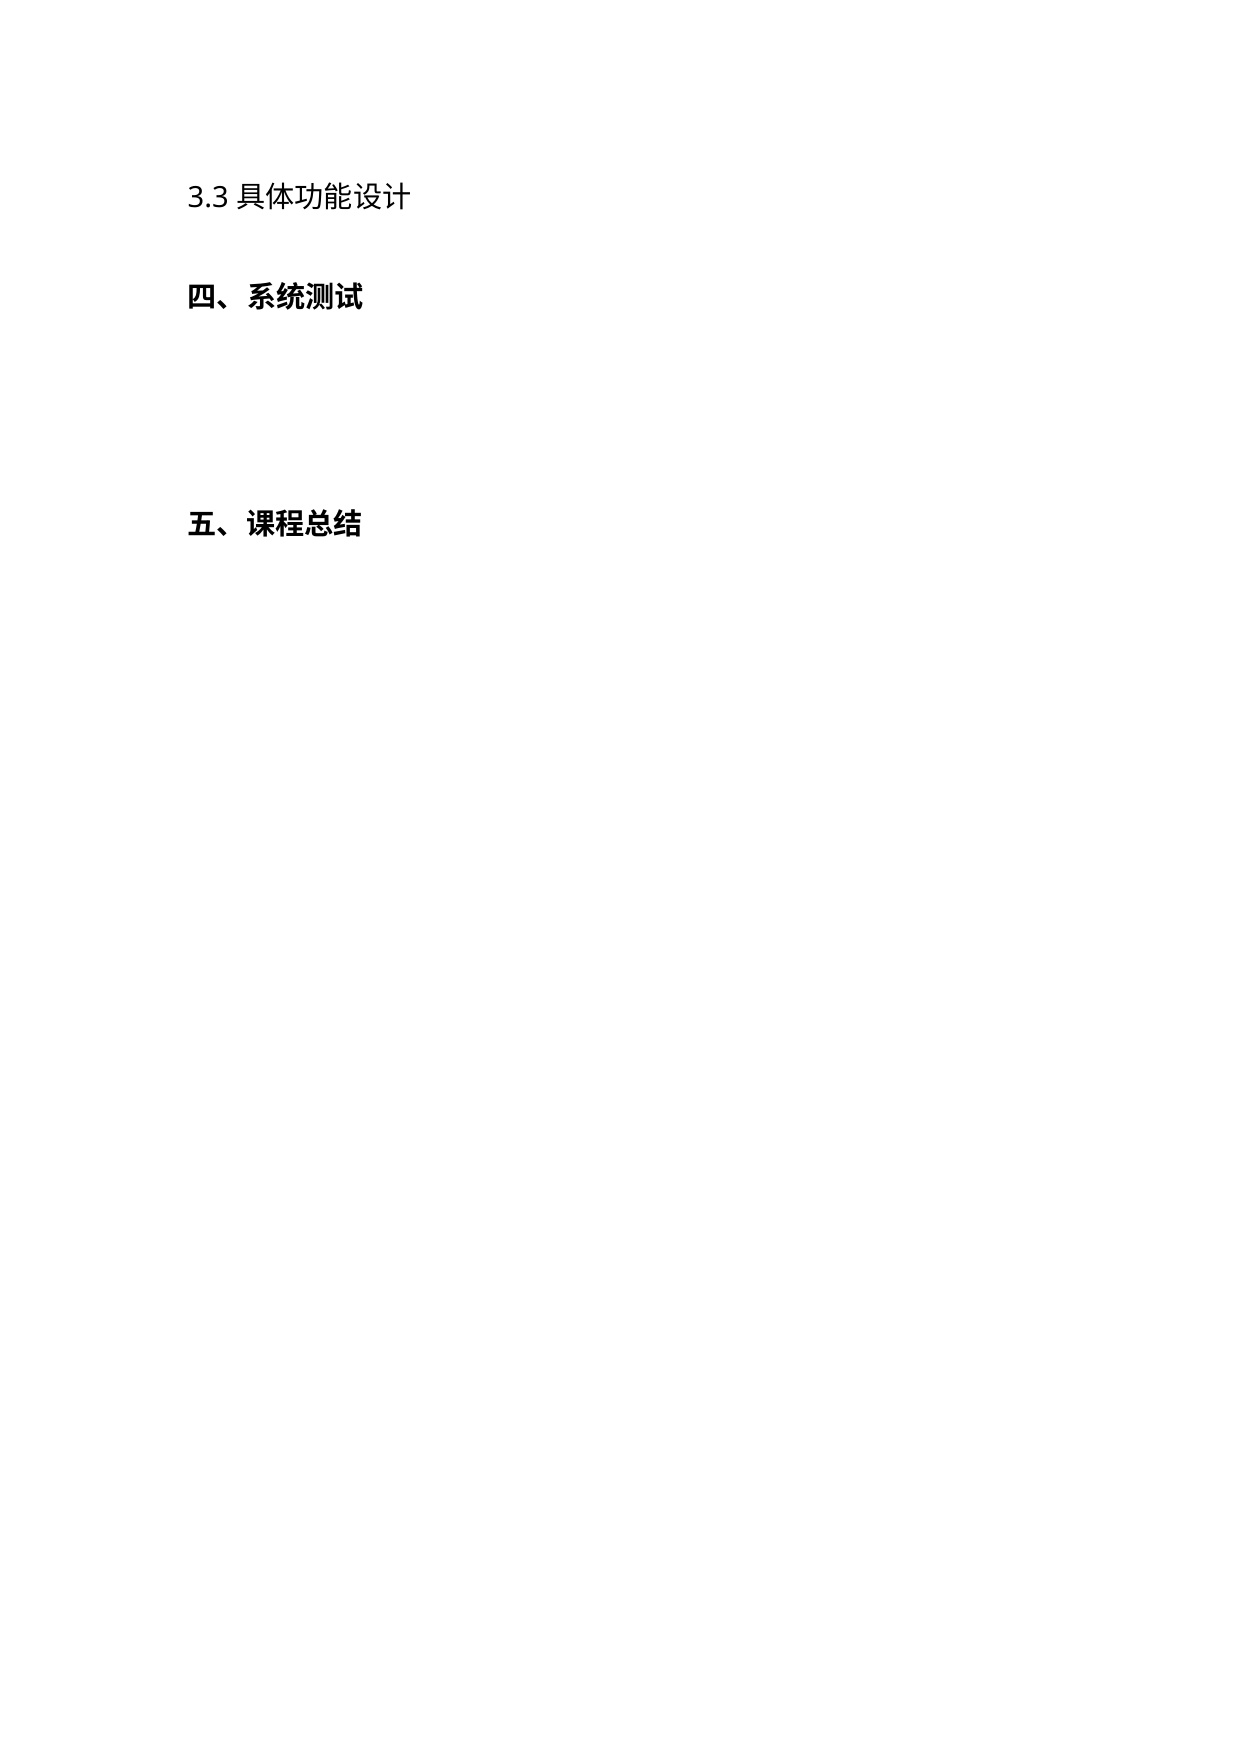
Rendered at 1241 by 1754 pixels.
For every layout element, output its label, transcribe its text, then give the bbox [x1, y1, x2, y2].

subtitle 五、课程总结 [187, 489, 1053, 554]
subtitle 系统测试 [187, 262, 1053, 327]
text 3.3 具体功能设计 [187, 162, 1053, 227]
